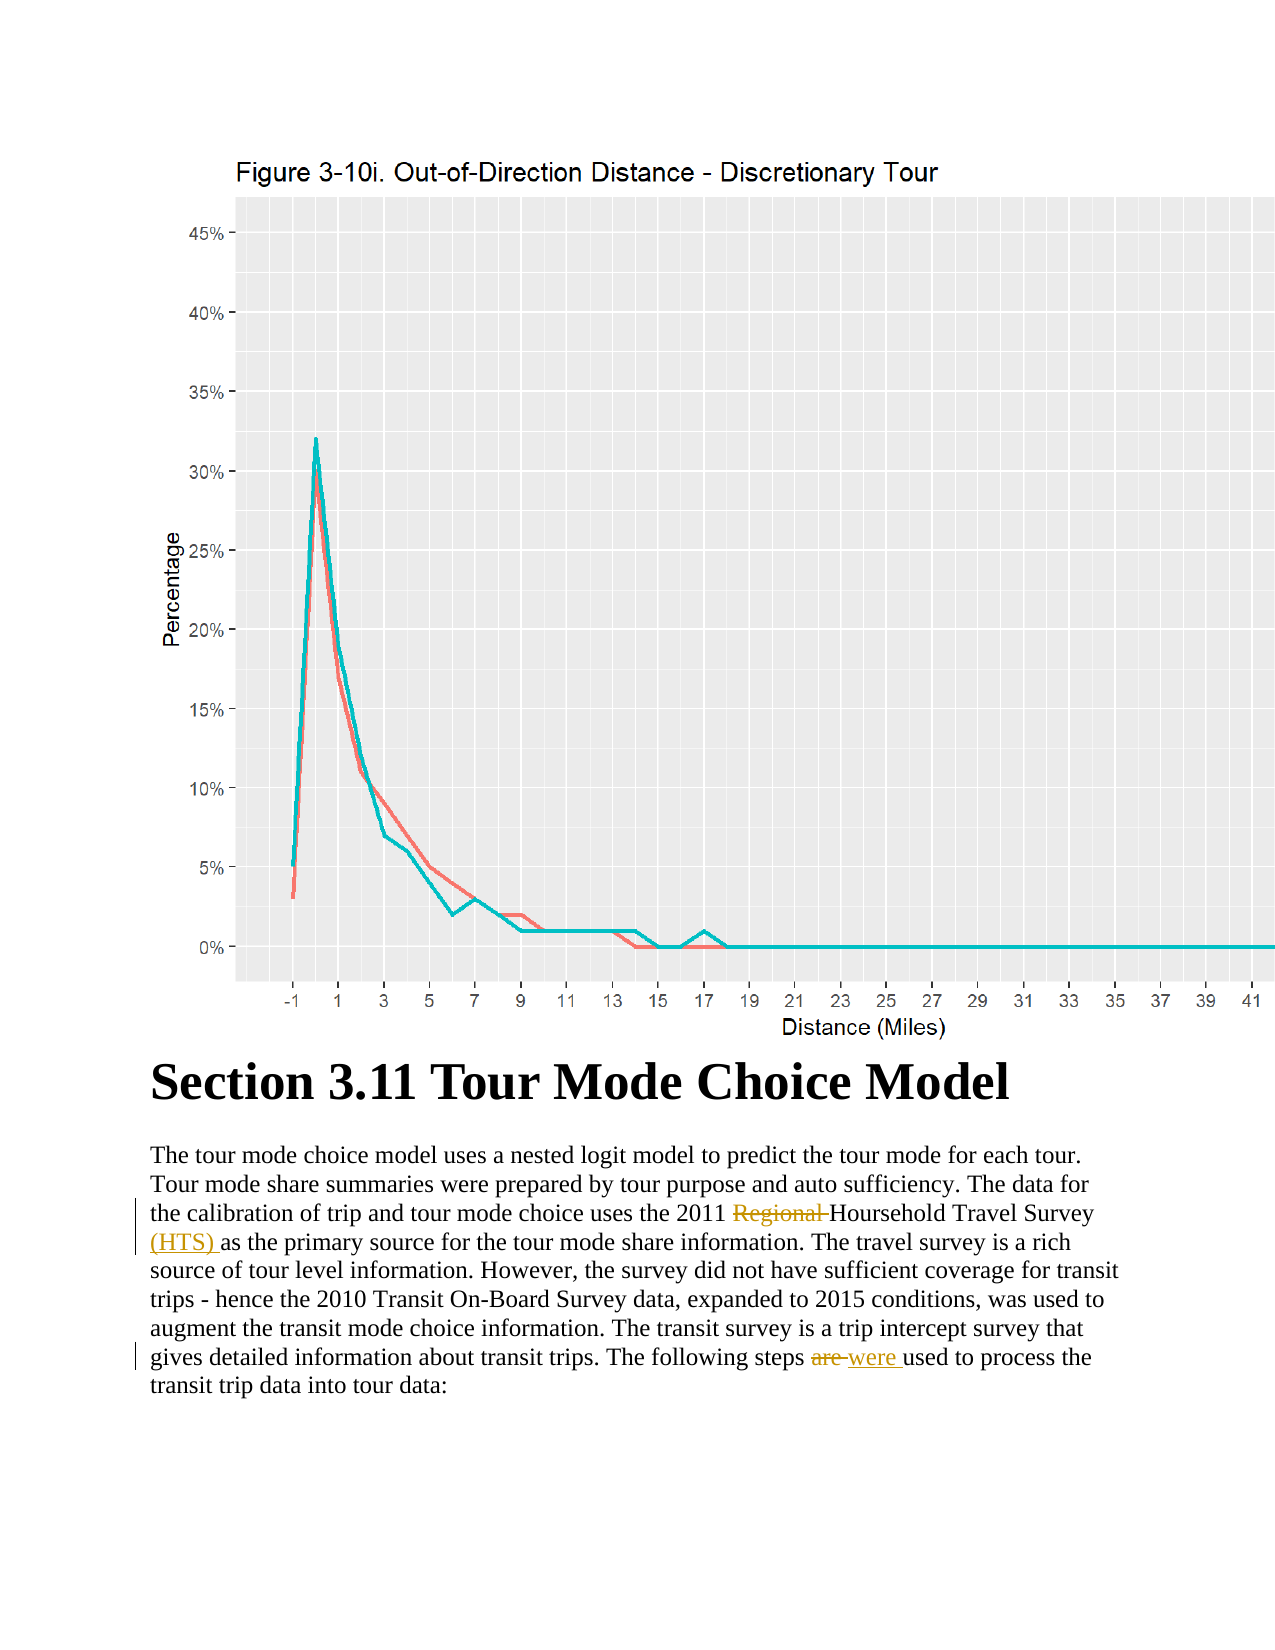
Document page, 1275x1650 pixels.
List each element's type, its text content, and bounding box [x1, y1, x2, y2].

picture [150, 150, 1275, 1050]
subtitle Section 3.11 Tour Mode Choice Model [150, 1050, 1125, 1111]
text The tour mode choice model uses a nested logit model to predict the tour mode for each tour. Tour mode share summaries were prepared by tour purpose and auto sufficiency. The data for the calibration of trip and tour mode choice uses the 2011 Hoursehold Travel Survey as the primary source for the tour mode share information. The travel survey is a rich source of tour level information. However, the survey did not have sufficient coverage for transit trips - hence the 2010 Transit On-Board Survey data, expanded to 2015 conditions, was used to augment the transit mode choice information. The transit survey is a trip intercept survey that gives detailed information about transit trips. The following steps used to process the transit trip data into tour data: [150, 1140, 1125, 1399]
